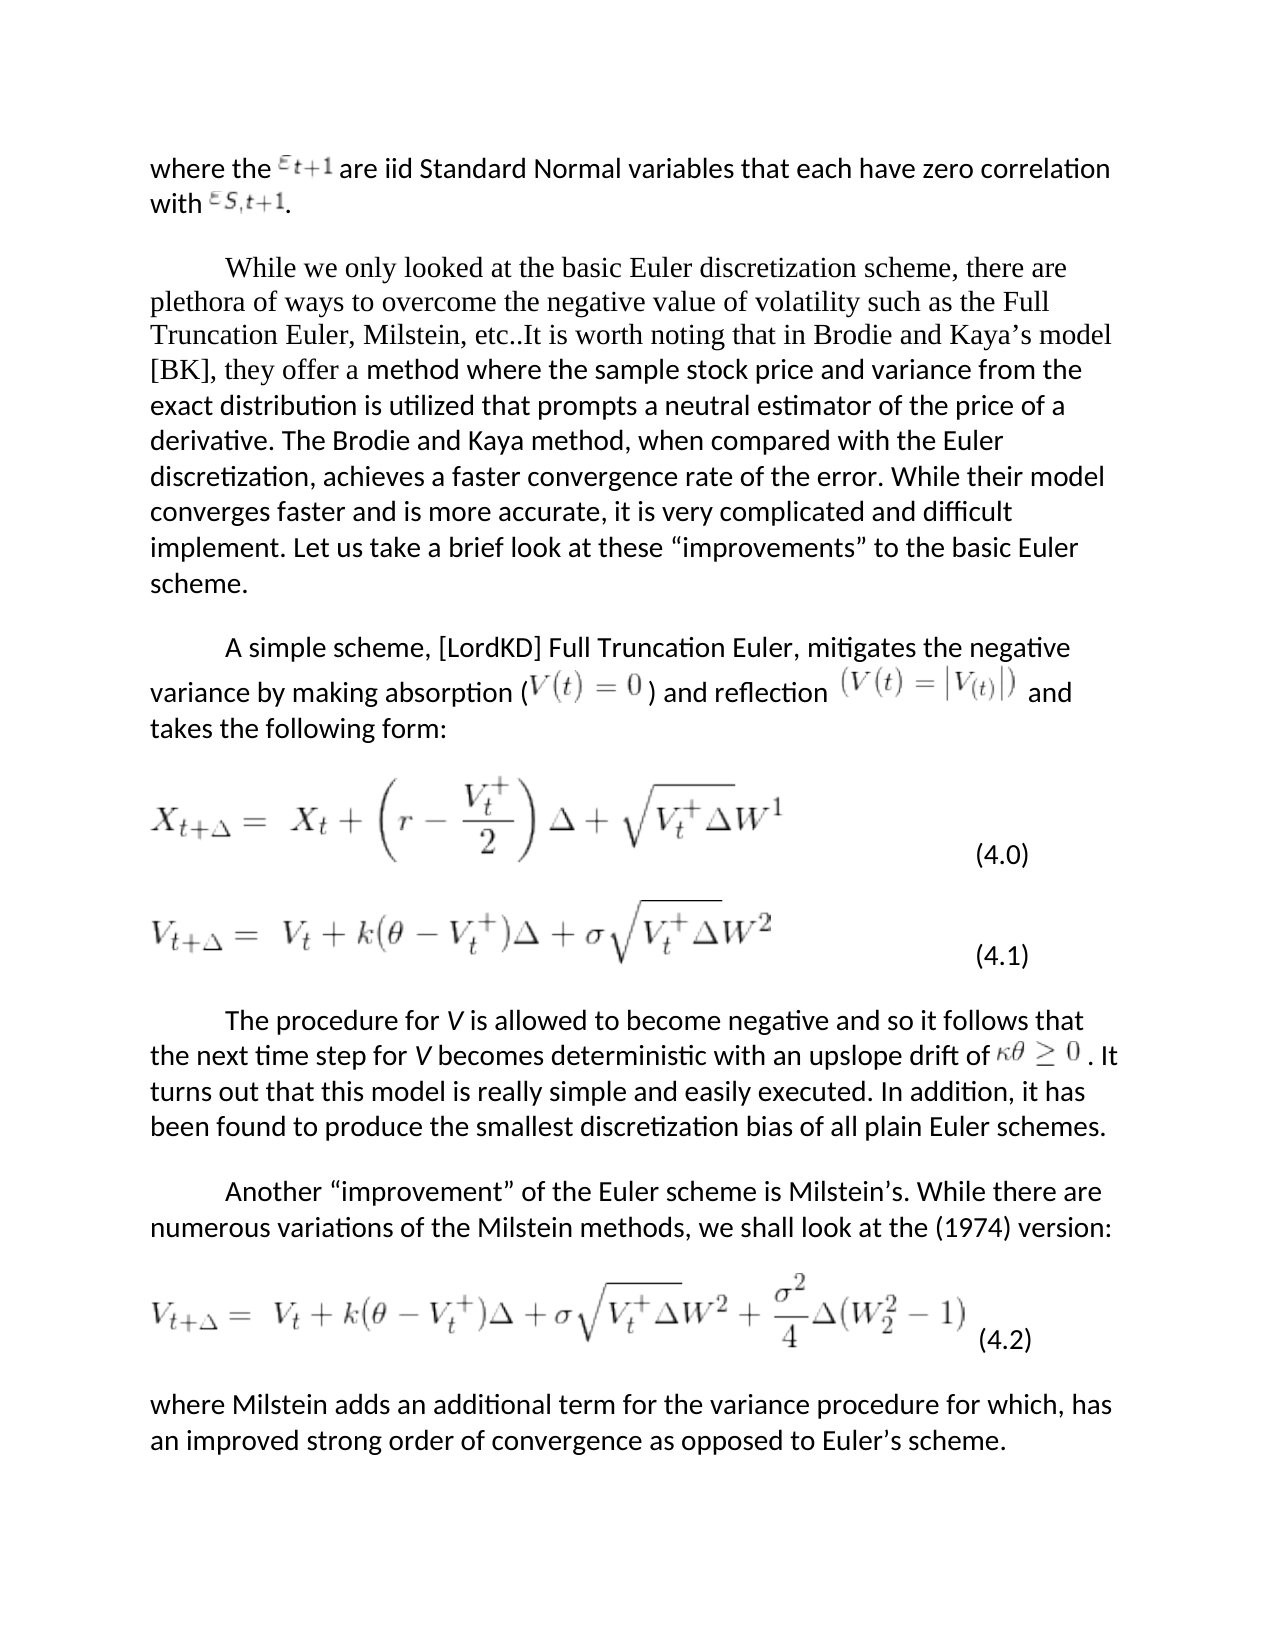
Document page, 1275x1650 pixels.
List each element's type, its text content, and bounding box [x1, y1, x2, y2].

picture [997, 1041, 1081, 1066]
picture [150, 900, 771, 966]
text While we only looked at the basic Euler discretization scheme, there are plethora of ways to overcome the negative value of volatility such as the Full Truncation Euler, Milstein, etc..It is worth noting that in Brodie and Kaya’s model [BK], they offer a method where the sample stock price and variance from the exact distribution is utilized that prompts a neutral estimator of the price of a derivative. The Brodie and Kaya method, when compared with the Euler discretization, achieves a faster convergence rate of the error. While their model converges faster and is more accurate, it is very complicated and difficult implement. Let us take a brief look at these “improvements” to the basic Euler scheme. [150, 250, 1125, 600]
picture [841, 665, 1015, 703]
picture [150, 1273, 965, 1350]
text A simple scheme, [LordKD] Full Truncation Euler, mitigates the negative variance by making absorption ( ) and reflection and takes the following form: [150, 629, 1125, 745]
picture [278, 155, 333, 179]
picture [150, 774, 784, 865]
text where the are iid Standard Normal variables that each have zero correlation with . [150, 150, 1125, 221]
text where Milstein adds an additional term for the variance procedure for which, has an improved strong order of convergence as opposed to Euler’s scheme. [150, 1386, 1125, 1457]
text Another “improvement” of the Euler scheme is Milstein’s. While there are numerous variations of the Milstein methods, we shall look at the (1974) version: [150, 1173, 1125, 1244]
picture [528, 670, 642, 703]
picture [209, 191, 285, 214]
text The procedure for V is allowed to become negative and so it follows that the next time step for V becomes deterministic with an upslope drift of . It turns out that this model is really simple and easily executed. In addition, it has been found to produce the smallest discretization bias of all plain Euler schemes. [150, 1002, 1125, 1144]
